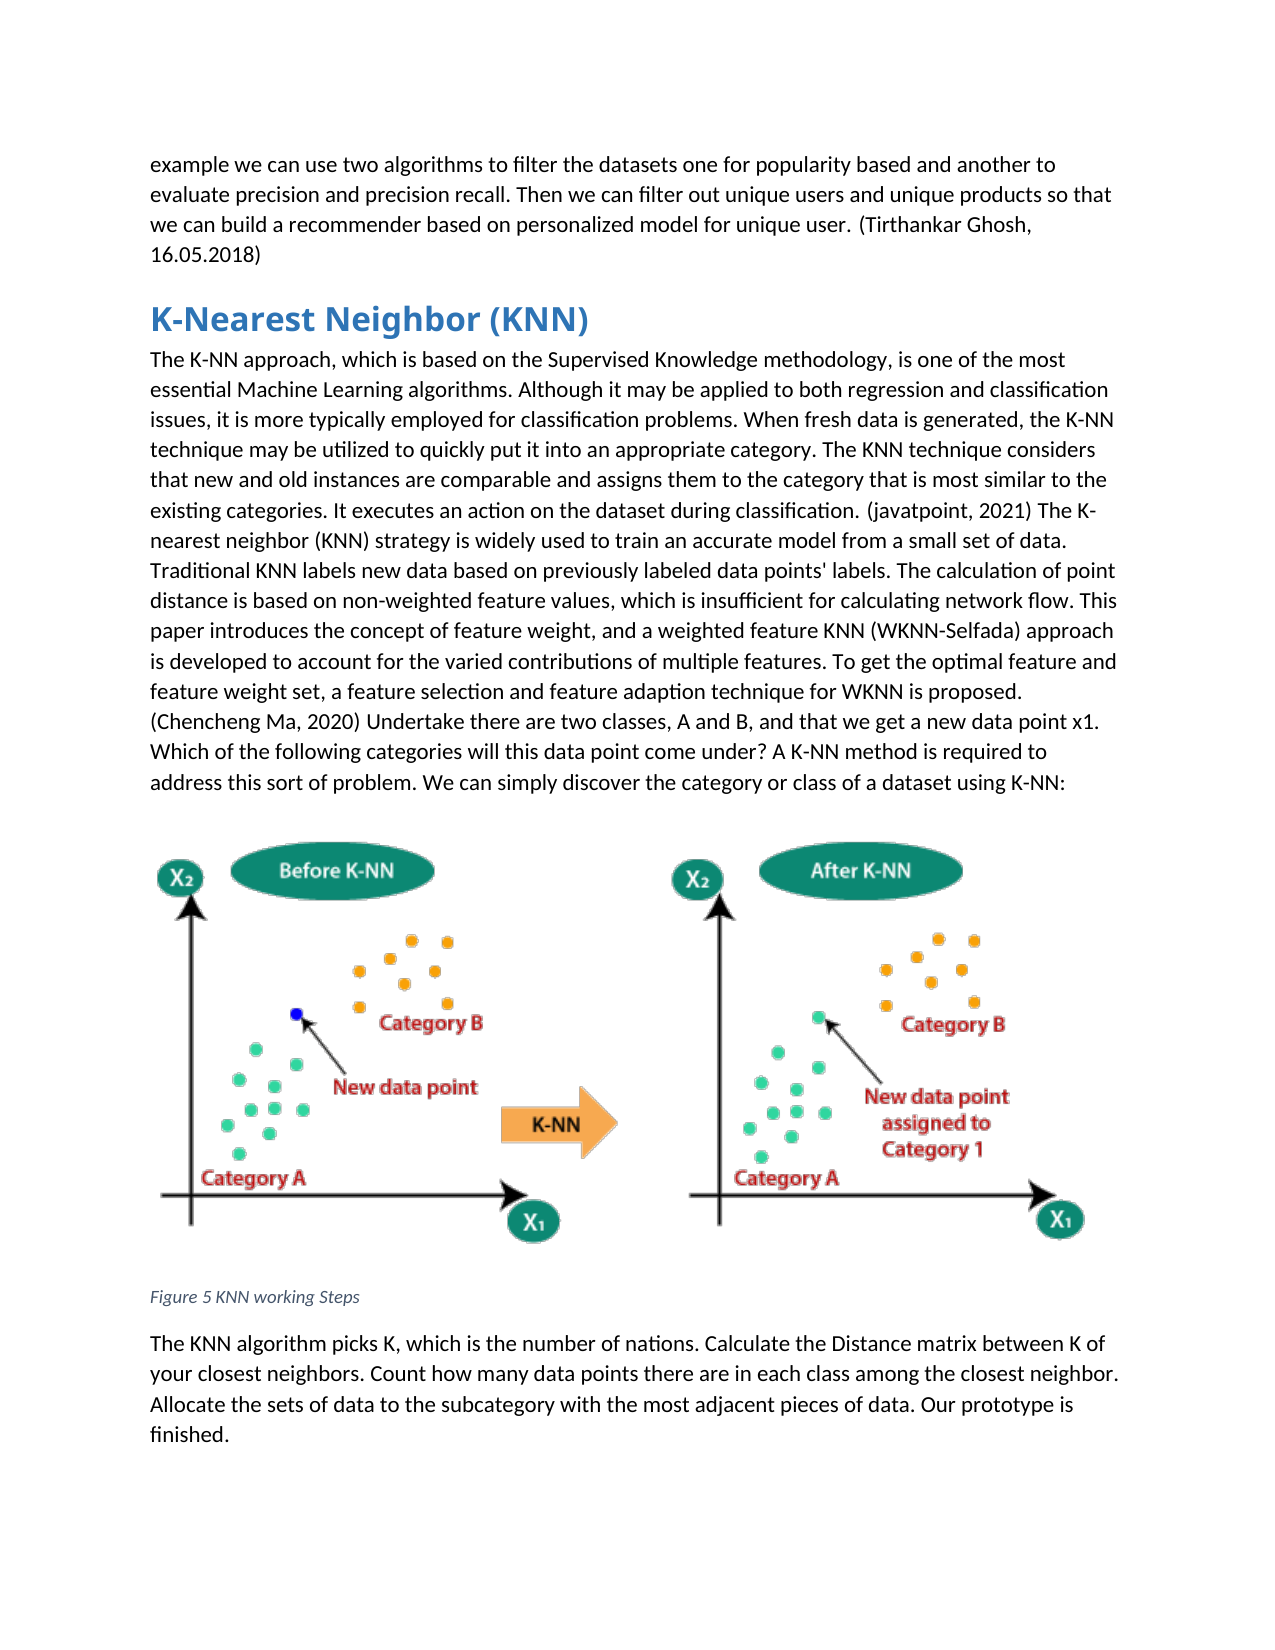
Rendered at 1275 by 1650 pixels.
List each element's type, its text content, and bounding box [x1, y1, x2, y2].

subtitle K-Nearest Neighbor (KNN) [150, 296, 1125, 341]
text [150, 150, 1125, 269]
text The KNN algorithm picks K, which is the number of nations. Calculate the Distance matrix between K of your closest neighbors. Count how many data points there are in each class among the closest neighbor. Allocate the sets of data to the subcategory with the most adjacent pieces of data. Our prototype is finished. [150, 1329, 1125, 1448]
picture [150, 797, 1088, 1267]
